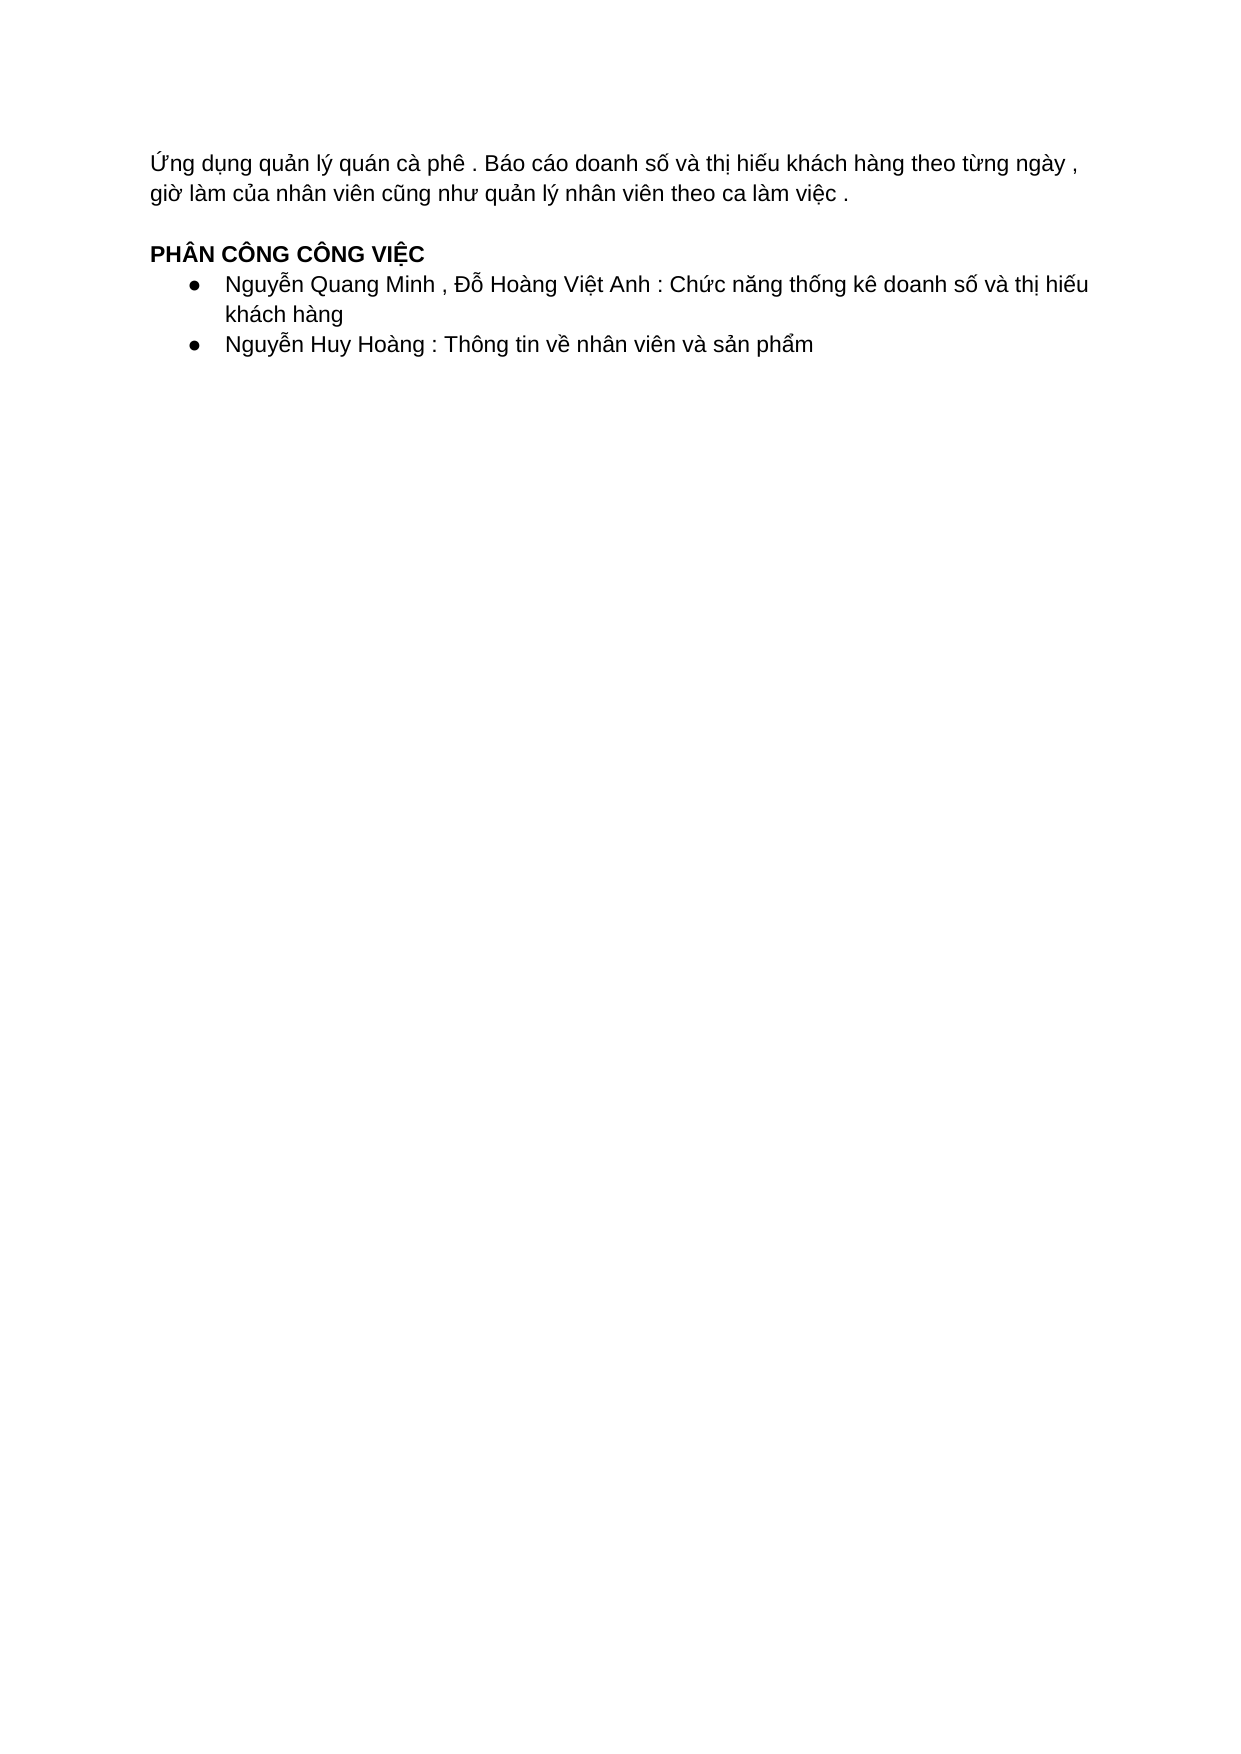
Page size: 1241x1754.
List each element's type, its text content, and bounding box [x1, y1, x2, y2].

list Nguyễn Quang Minh , Đỗ Hoàng Việt Anh : Chức năng thống kê doanh số và thị hiếu khách hàng [187, 271, 1090, 327]
text PHÂN CÔNG CÔNG VIỆC [150, 241, 1090, 267]
text Ứng dụng quản lý quán cà phê . Báo cáo doanh số và thị hiếu khách hàng theo từng ngày , giờ làm của nhân viên cũng như quản lý nhân viên theo ca làm việc . [150, 150, 1090, 207]
list Nguyễn Huy Hoàng : Thông tin về nhân viên và sản phẩm [187, 331, 1090, 358]
